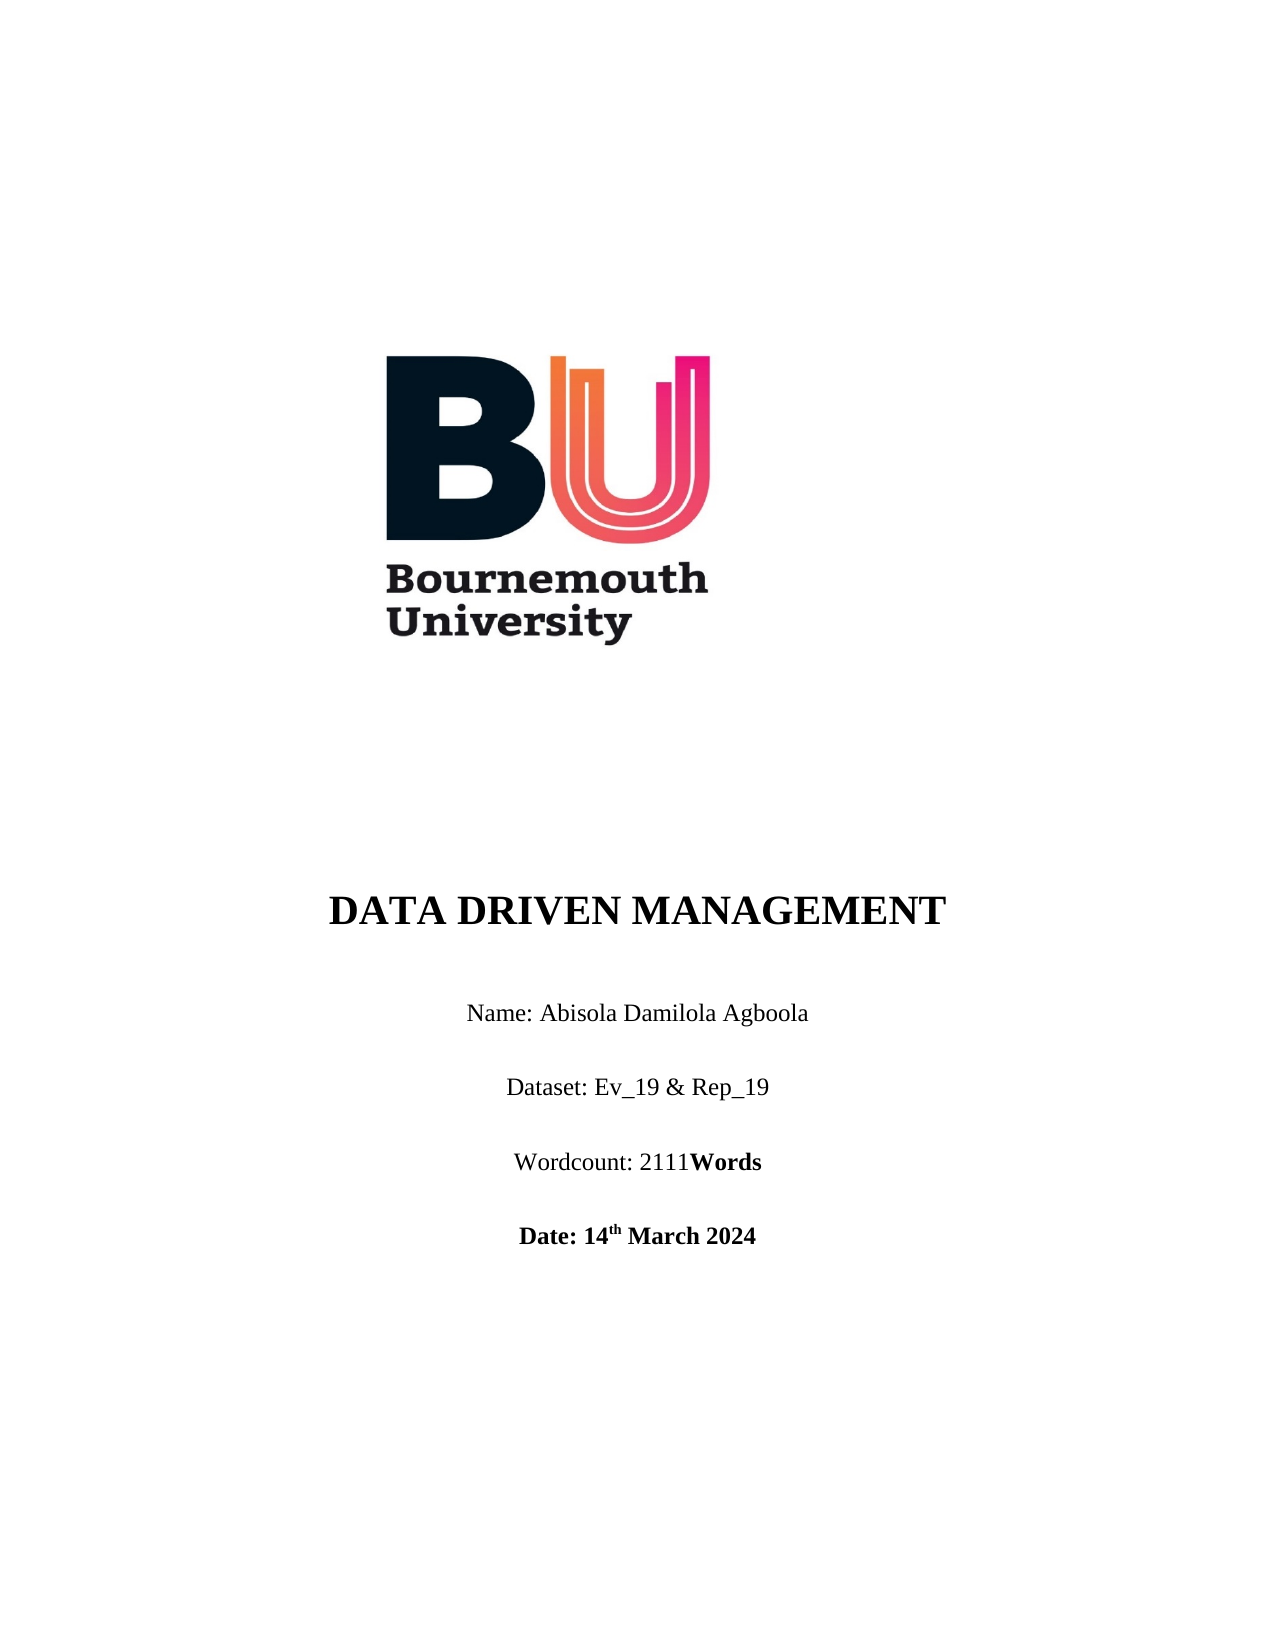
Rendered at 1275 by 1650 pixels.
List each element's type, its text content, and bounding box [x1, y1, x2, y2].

text Wordcount: 2111Words [150, 1147, 1125, 1175]
text Name: Abisola Damilola Agboola [150, 998, 1125, 1027]
text Date: 14th March 2024 [150, 1221, 1125, 1249]
text Dataset: Ev_19 & Rep_19 [150, 1072, 1125, 1101]
picture [150, 224, 958, 767]
text DATA DRIVEN MANAGEMENT [150, 886, 1125, 934]
